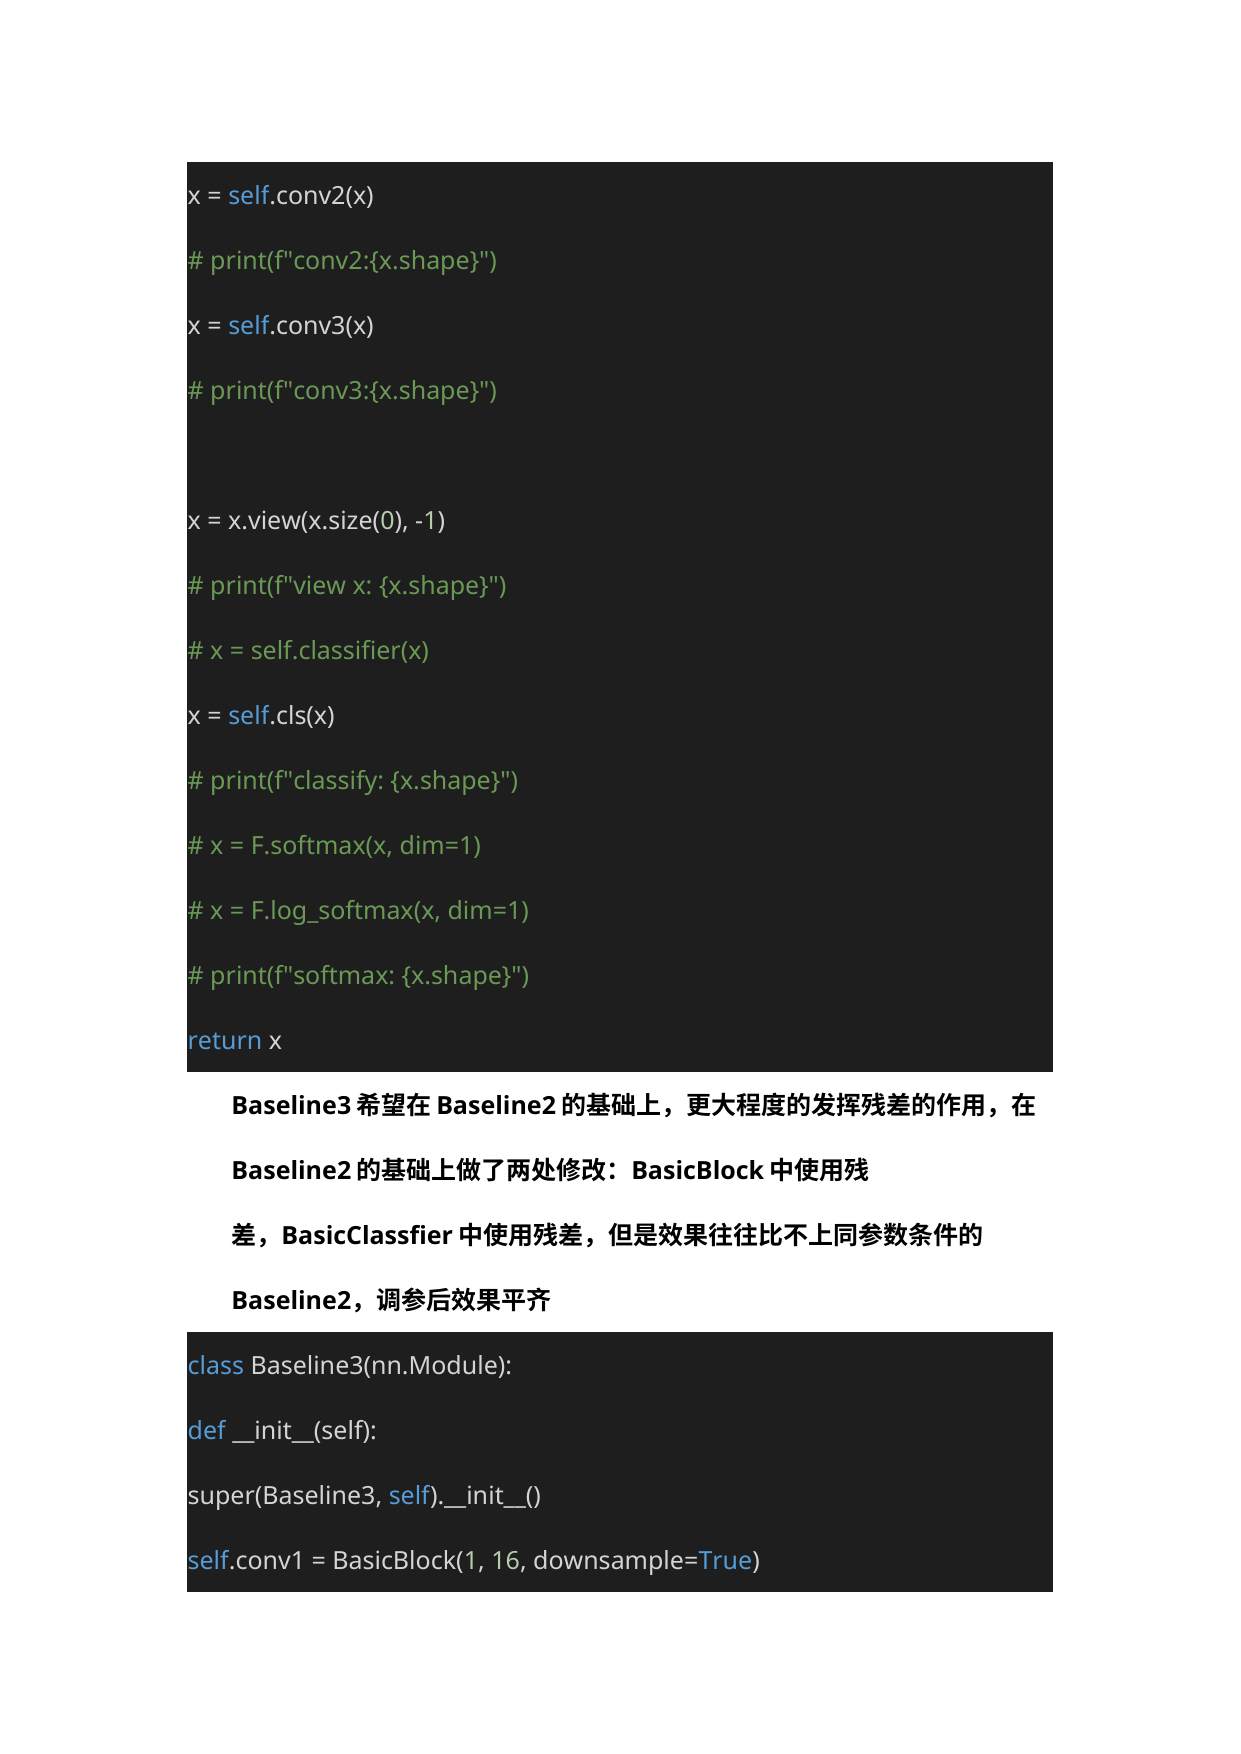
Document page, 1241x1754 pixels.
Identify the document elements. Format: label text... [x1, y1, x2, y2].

text return x [187, 1007, 1053, 1072]
text # x = F.softmax(x, dim=1) [187, 812, 1053, 877]
text # print(f"conv2:{x.shape}") [187, 227, 1053, 292]
text class Baseline3(nn.Module): [187, 1332, 1053, 1397]
text self.conv1 = BasicBlock(1, 16, downsample=True) [187, 1527, 1053, 1592]
list Baseline3希望在Baseline2的基础上，更大程度的发挥残差的作用，在Baseline2的基础上做了两处修改：BasicBlock中使用残差，BasicClassfier中使用残差，但是效果往往比不上同参数条件的Baseline2，调参后效果平齐 [231, 1072, 1053, 1332]
text x = self.cls(x) [187, 682, 1053, 747]
text # x = self.classifier(x) [187, 617, 1053, 682]
text x = self.conv3(x) [187, 292, 1053, 357]
text def __init__(self): [187, 1397, 1053, 1462]
text # print(f"view x: {x.shape}") [187, 552, 1053, 617]
text x = x.view(x.size(0), -1) [187, 487, 1053, 552]
text super(Baseline3, self).__init__() [187, 1462, 1053, 1527]
text # x = F.log_softmax(x, dim=1) [187, 877, 1053, 942]
text x = self.conv2(x) [187, 162, 1053, 227]
text # print(f"softmax: {x.shape}") [187, 942, 1053, 1007]
text # print(f"classify: {x.shape}") [187, 747, 1053, 812]
text # print(f"conv3:{x.shape}") [187, 357, 1053, 422]
